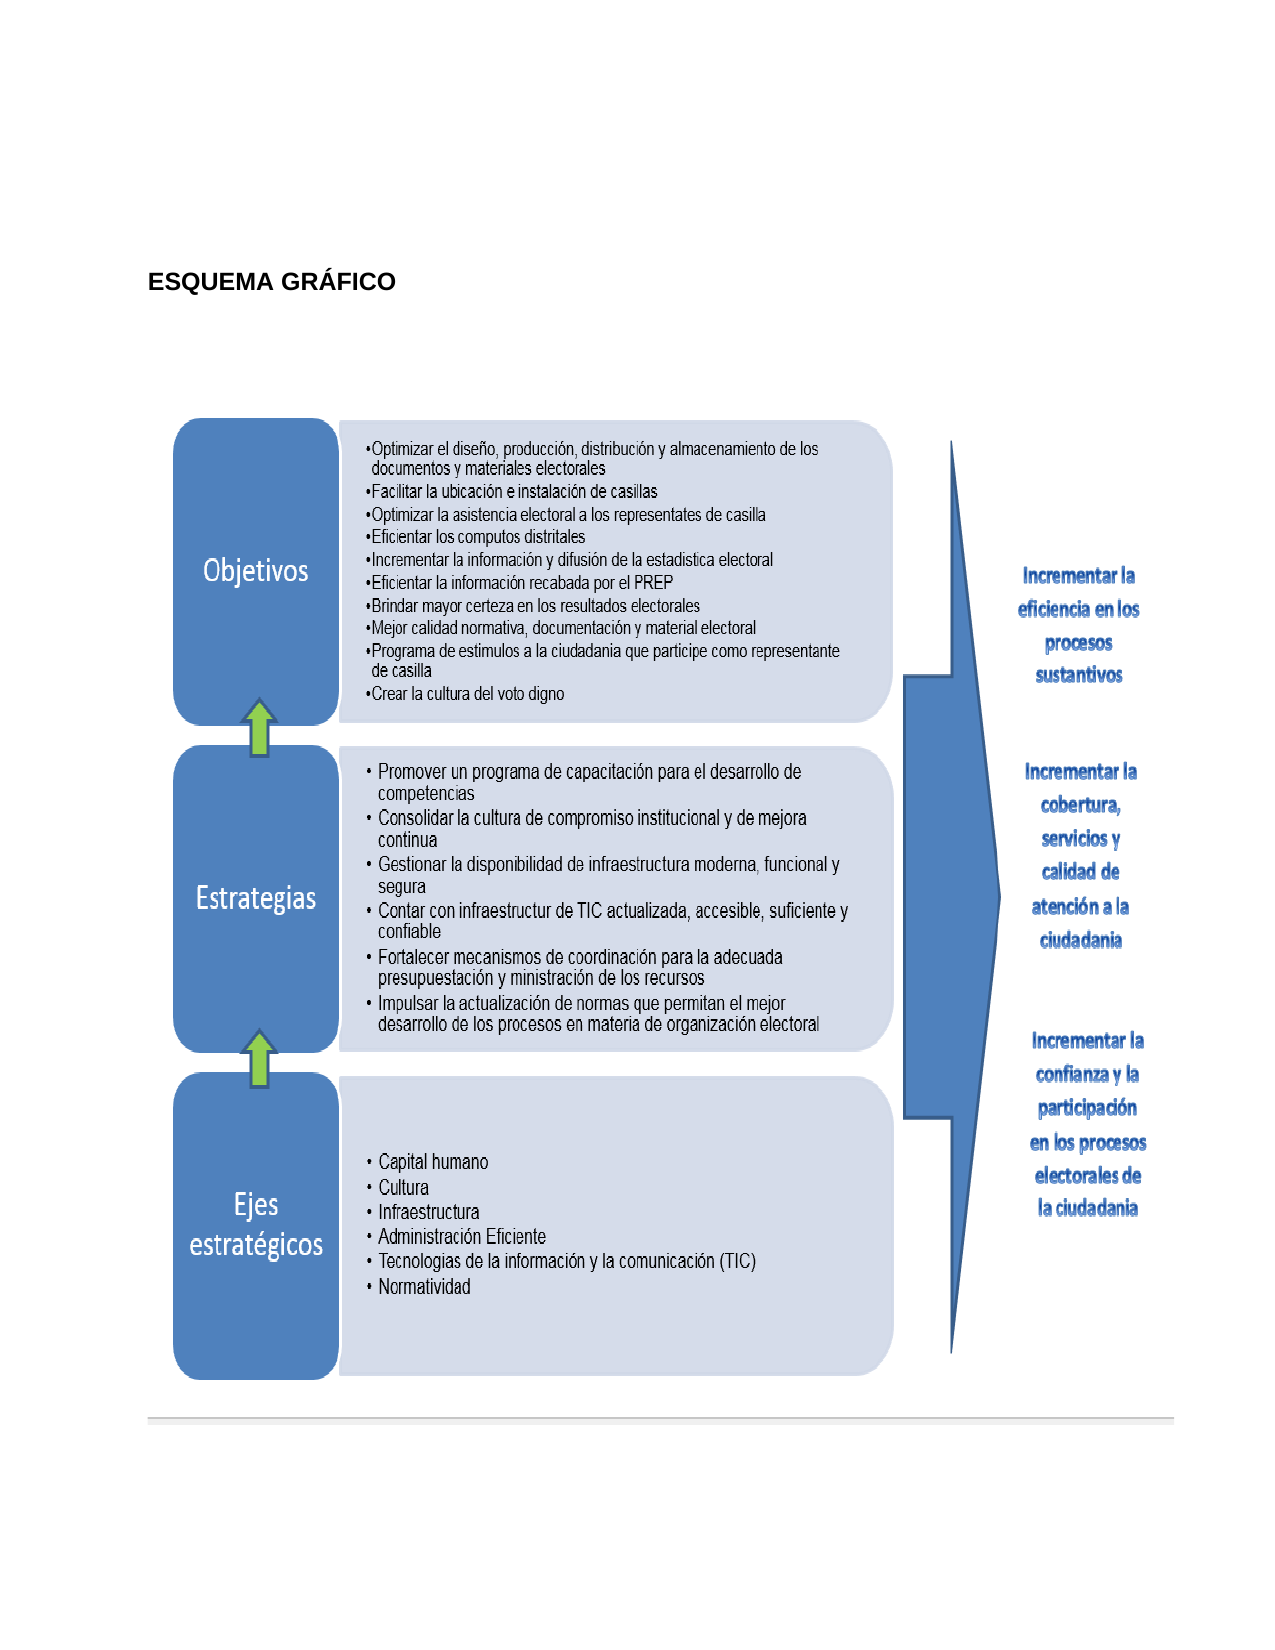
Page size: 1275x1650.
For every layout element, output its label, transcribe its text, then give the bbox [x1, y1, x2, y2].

picture [147, 386, 1175, 1425]
text ESQUEMA GRÁFICO [148, 267, 1098, 296]
